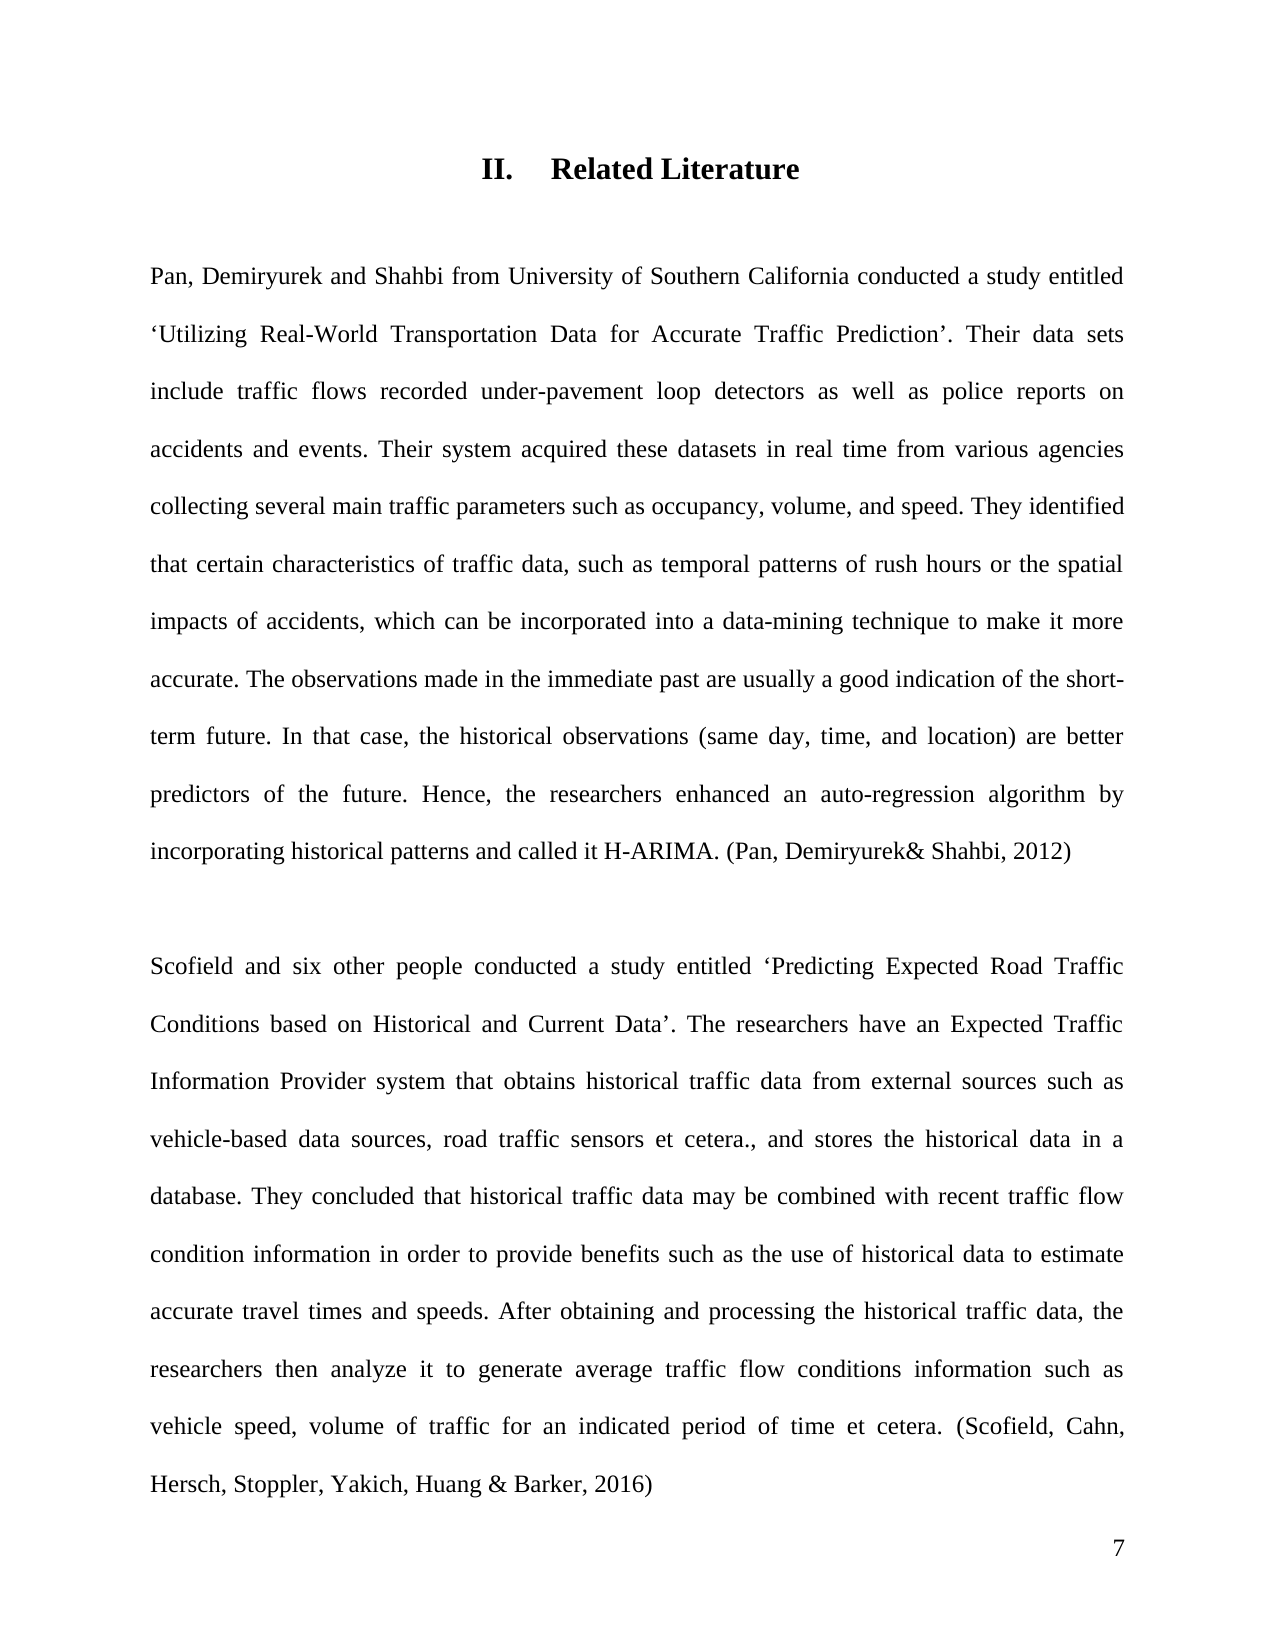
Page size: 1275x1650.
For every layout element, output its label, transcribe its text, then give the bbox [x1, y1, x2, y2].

subtitle Related Literature [187, 150, 1125, 186]
text Scofield and six other people conducted a study entitled ‘Predicting Expected Road Traffic Conditions based on Historical and Current Data’. The researchers have an Expected Traffic Information Provider system that obtains historical traffic data from external sources such as vehicle-based data sources, road traffic sensors et cetera., and stores the historical data in a database. They concluded that historical traffic data may be combined with recent traffic flow condition information in order to provide benefits such as the use of historical data to estimate accurate travel times and speeds. After obtaining and processing the historical traffic data, the researchers then analyze it to generate average traffic flow conditions information such as vehicle speed, volume of traffic for an indicated period of time et cetera. [150, 951, 1125, 1498]
text Pan, Demiryurek and Shahbi from University of Southern California conducted a study entitled ‘Utilizing Real-World Transportation Data for Accurate Traffic Prediction’. Their data sets include traffic flows recorded under-pavement loop detectors as well as police reports on accidents and events. Their system acquired these datasets in real time from various agencies collecting several main traffic parameters such as occupancy, volume, and speed. They identified that certain characteristics of traffic data, such as temporal patterns of rush hours or the spatial impacts of accidents, which can be incorporated into a data-mining technique to make it more accurate. The observations made in the immediate past are usually a good indication of the short-term future. In that case, the historical observations (same day, time, and location) are better predictors of the future. Hence, the researchers enhanced an auto-regression algorithm by incorporating historical patterns and called it H-ARIMA. [150, 261, 1125, 865]
